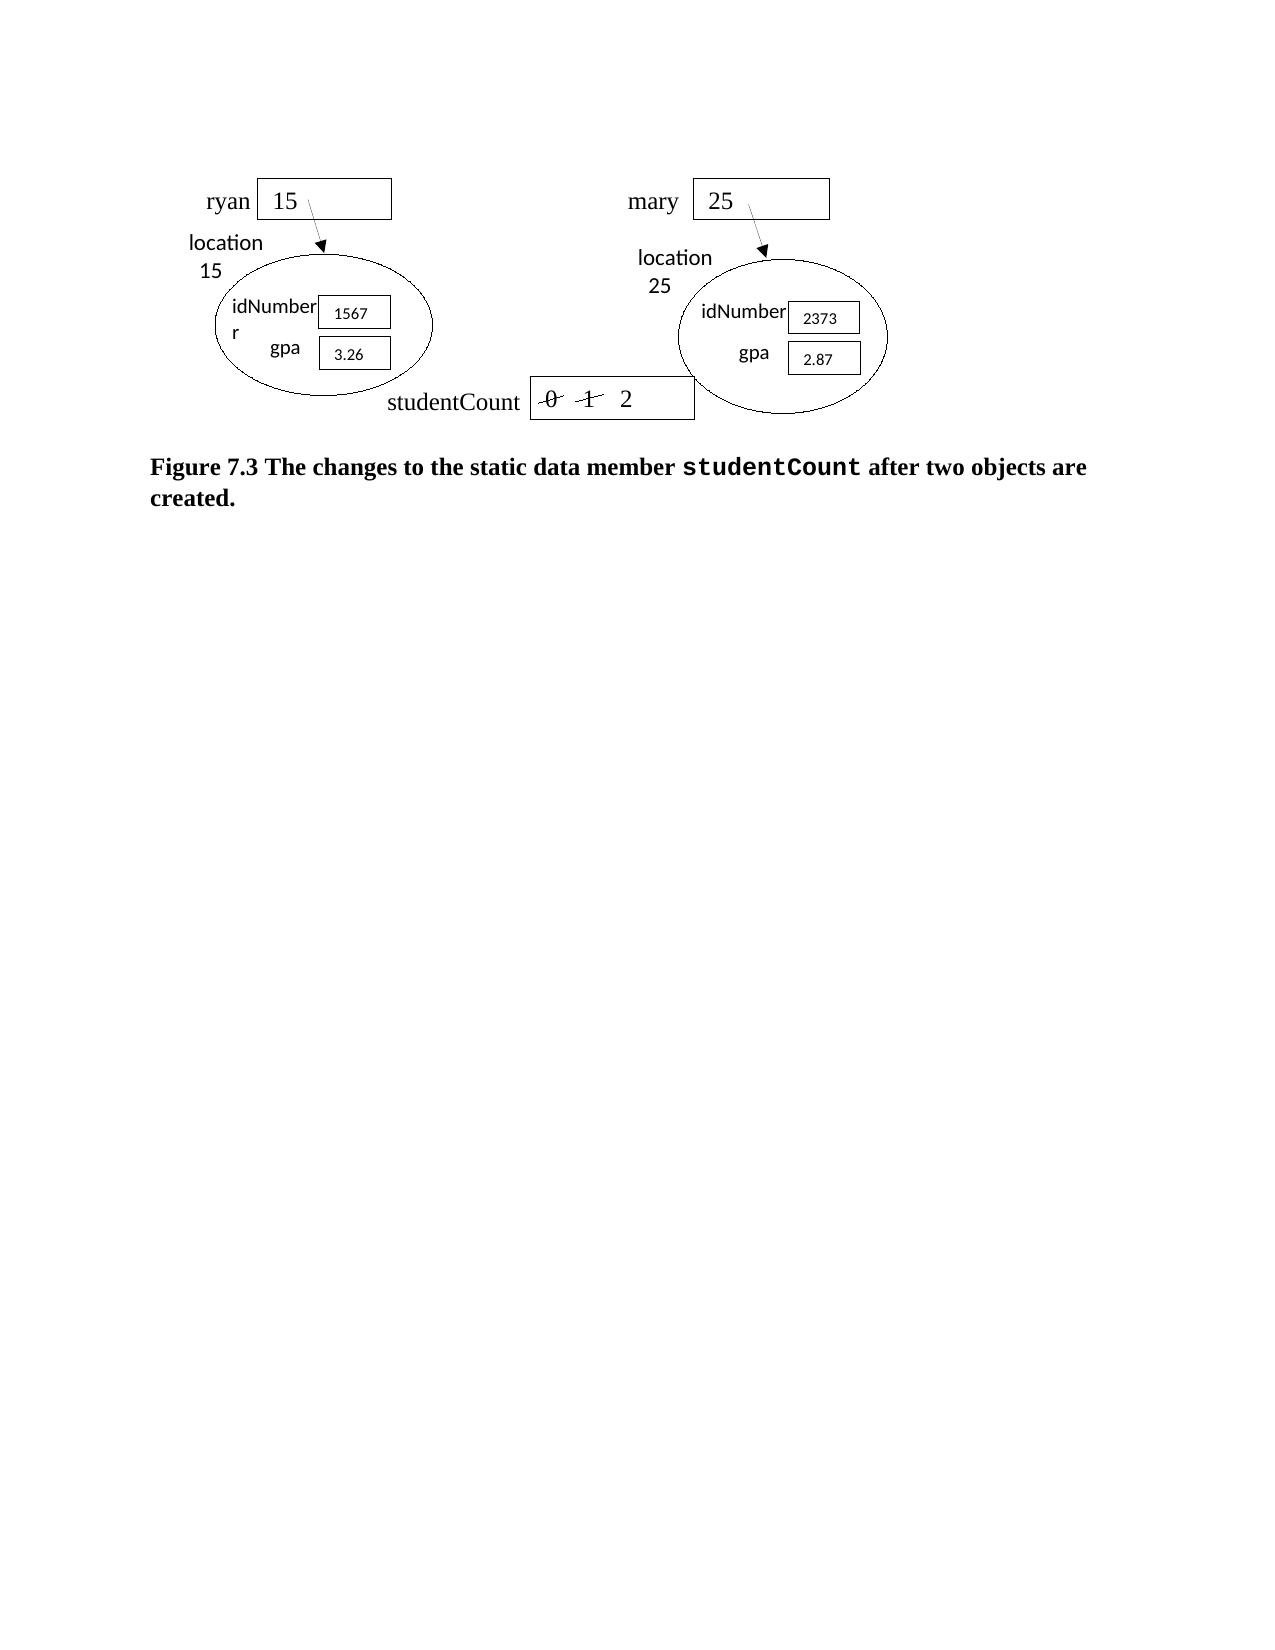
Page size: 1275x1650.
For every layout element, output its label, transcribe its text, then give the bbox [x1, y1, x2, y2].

list Figure 7.3 The changes to the static data member studentCount after two objects are created. [150, 452, 1125, 512]
